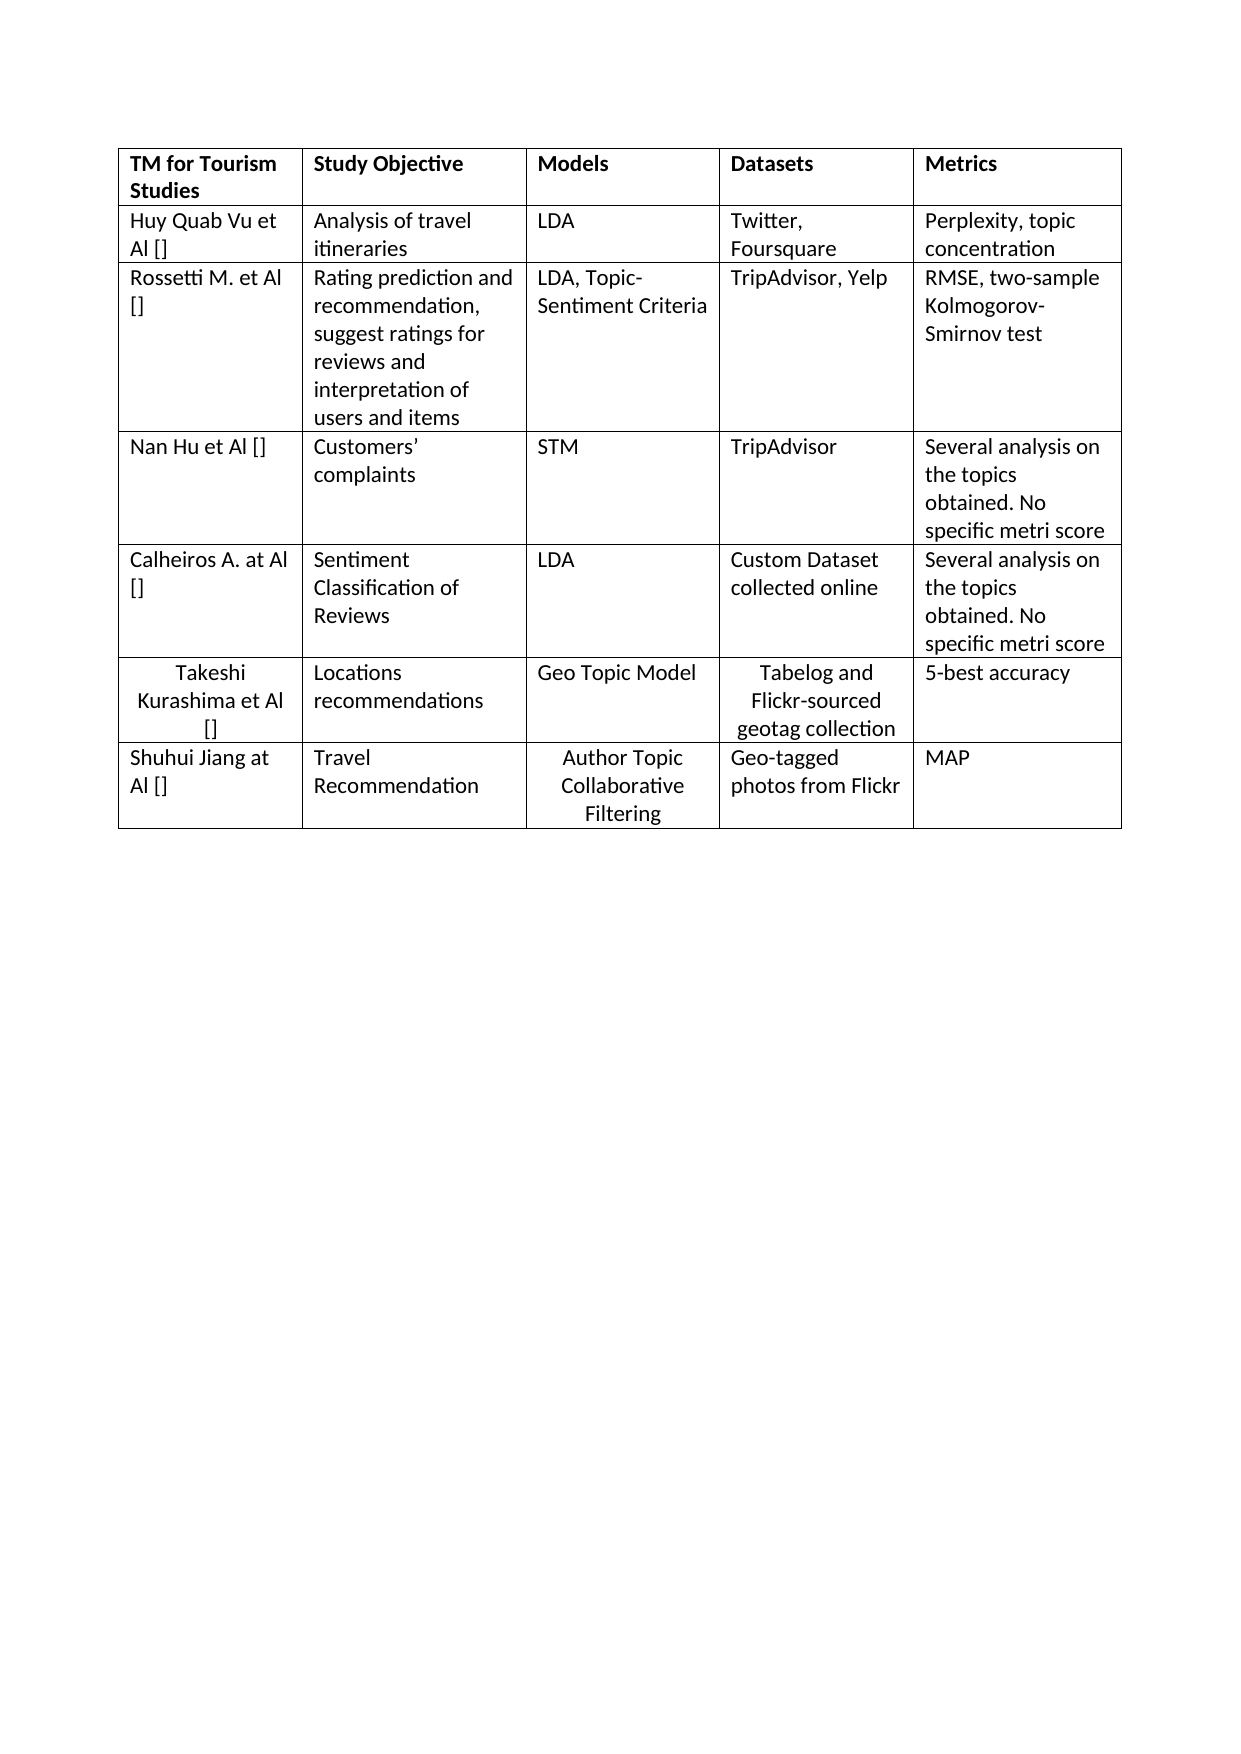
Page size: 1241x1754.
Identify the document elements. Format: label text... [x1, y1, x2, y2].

table_cell Locations recommendations [303, 658, 526, 742]
table_cell Travel Recommendation [303, 743, 526, 827]
table_cell Huy Quab Vu et Al [] [119, 206, 302, 262]
table_cell Several analysis on the topics obtained. No specific metri score [914, 545, 1121, 657]
table_cell Custom Dataset collected online [720, 545, 913, 657]
table_cell Takeshi Kurashima et Al [] [119, 658, 302, 742]
table_cell Shuhui Jiang at Al [] [119, 743, 302, 827]
table_header Metrics [914, 149, 1121, 205]
table_cell Perplexity, topic concentration [914, 206, 1121, 262]
table_cell Nan Hu et Al [] [119, 432, 302, 544]
table_cell MAP [914, 743, 1121, 827]
table_cell Sentiment Classification of Reviews [303, 545, 526, 657]
table_cell Customers’ complaints [303, 432, 526, 544]
table_cell Rating prediction and recommendation, suggest ratings for reviews and interpretation of users and items [303, 263, 526, 431]
table_cell Twitter, Foursquare [720, 206, 913, 262]
table_cell Calheiros A. at Al [] [119, 545, 302, 657]
table_cell STM [527, 432, 719, 544]
table_cell Rossetti M. et Al [] [119, 263, 302, 431]
table_cell Author Topic Collaborative Filtering [527, 743, 719, 827]
table_header Datasets [720, 149, 913, 205]
table_cell 5-best accuracy [914, 658, 1121, 742]
table_cell Geo Topic Model [527, 658, 719, 742]
table_cell TripAdvisor [720, 432, 913, 544]
table_cell LDA [527, 545, 719, 657]
table_header Study Objective [303, 149, 526, 205]
table_cell Tabelog and Flickr-sourced geotag collection [720, 658, 913, 742]
table_cell LDA, Topic-Sentiment Criteria [527, 263, 719, 431]
table_cell RMSE, two-sample Kolmogorov-Smirnov test [914, 263, 1121, 431]
table_cell LDA [527, 206, 719, 262]
table_header TM for Tourism Studies [119, 149, 302, 205]
table_header Models [527, 149, 719, 205]
table_cell TripAdvisor, Yelp [720, 263, 913, 431]
table_cell Geo-tagged photos from Flickr [720, 743, 913, 827]
table_cell Several analysis on the topics obtained. No specific metri score [914, 432, 1121, 544]
table_cell Analysis of travel itineraries [303, 206, 526, 262]
